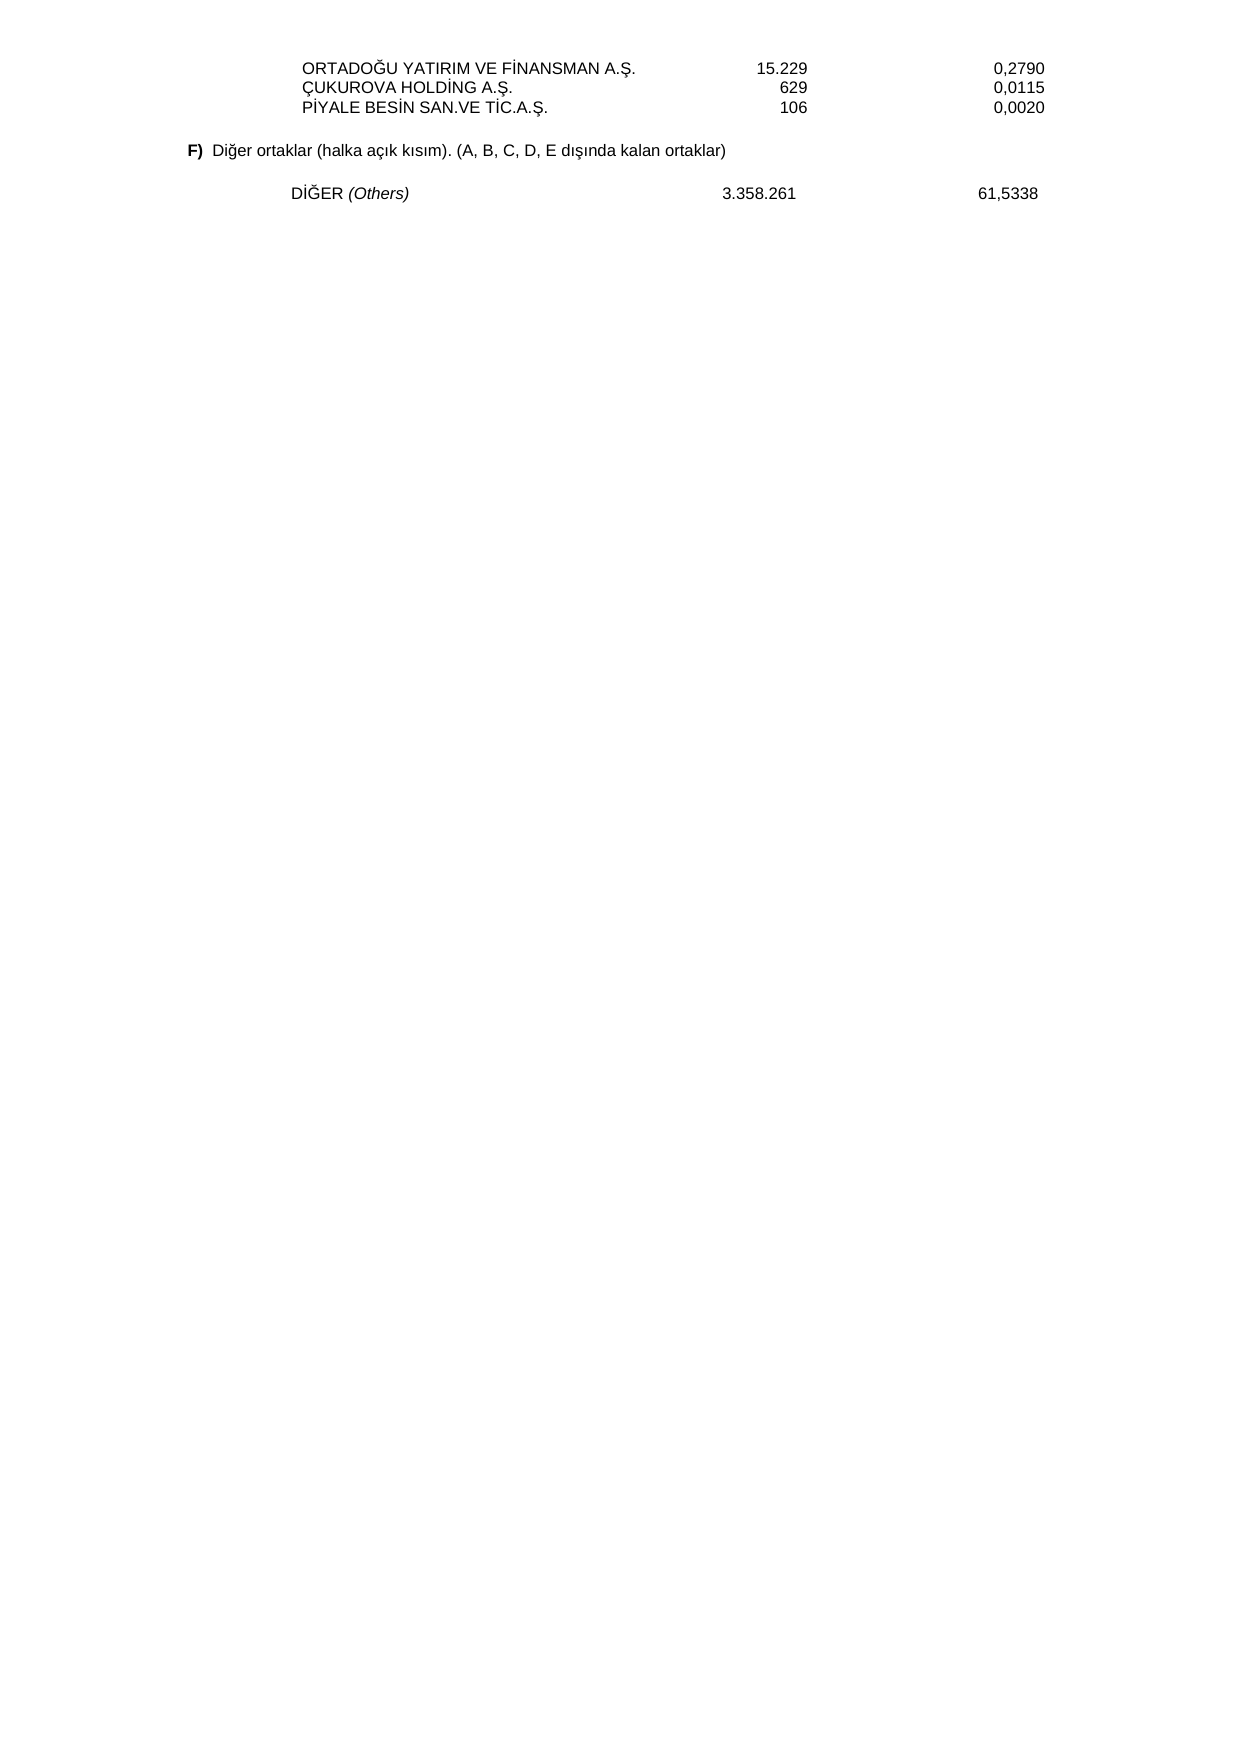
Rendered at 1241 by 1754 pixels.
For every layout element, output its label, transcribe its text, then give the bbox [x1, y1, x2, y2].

table_header 61,5338 [811, 184, 1077, 203]
table_cell 0,0020 [822, 98, 1088, 117]
table_header 3.358.261 [589, 184, 811, 203]
table_header 0,2790 [822, 59, 1088, 78]
table_header ORTADOĞU YATIRIM VE FİNANSMAN A.Ş. [291, 59, 601, 78]
table_header DİĞER (Others) [280, 184, 589, 203]
table_cell 0,0115 [822, 78, 1088, 97]
table_cell 106 [601, 98, 822, 117]
table_cell ÇUKUROVA HOLDİNG A.Ş. [291, 78, 601, 97]
table_cell 629 [601, 78, 822, 97]
table_header 15.229 [601, 59, 822, 78]
table_cell PİYALE BESİN SAN.VE TİC.A.Ş. [291, 98, 601, 117]
text F) Diğer ortaklar (halka açık kısım). (A, B, C, D, E dışında kalan ortaklar) [187, 141, 1181, 160]
